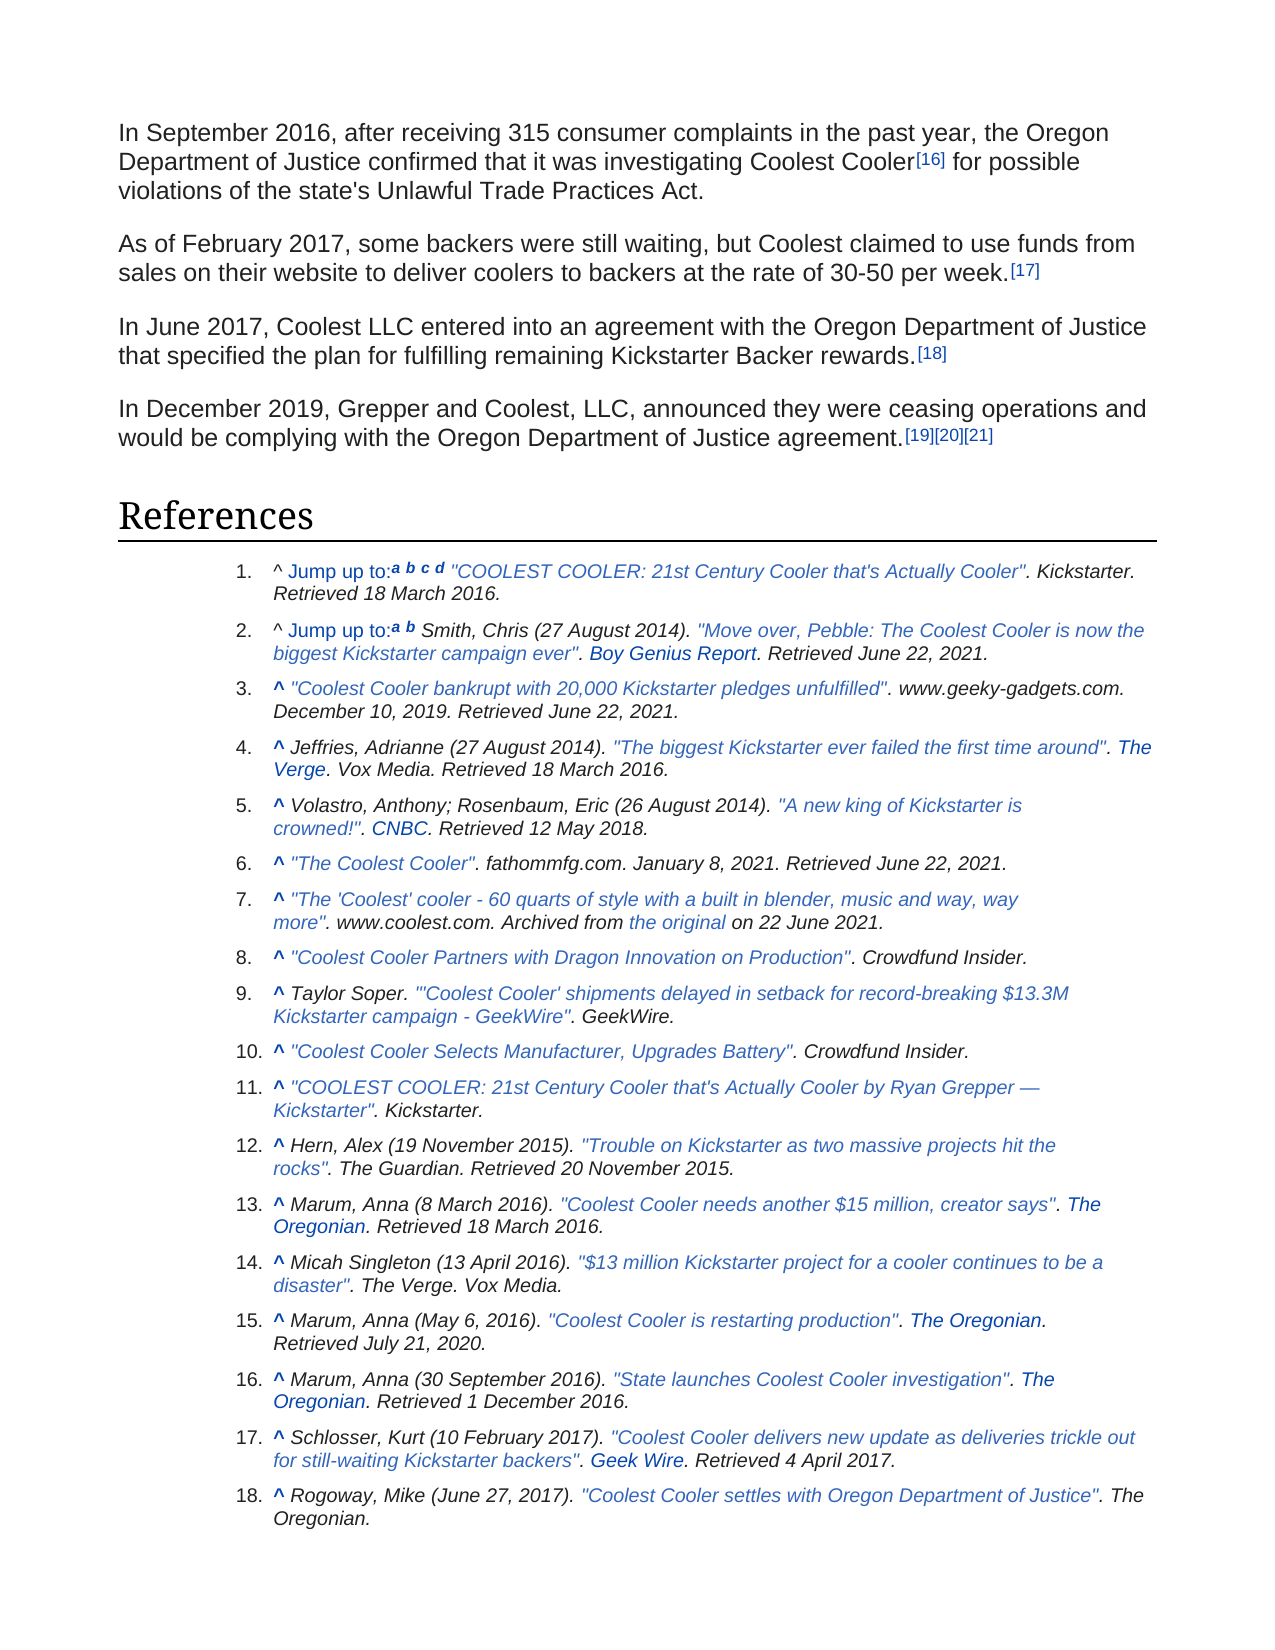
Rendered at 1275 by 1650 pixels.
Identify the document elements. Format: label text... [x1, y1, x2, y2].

list ^ Rogoway, Mike (June 27, 2017). "Coolest Cooler settles with Oregon Department of Justice". The Oregonian. [236, 1484, 1157, 1529]
list ^ Jump up to:a b Smith, Chris (27 August 2014). "Move over, Pebble: The Coolest Cooler is now the biggest Kickstarter campaign ever". Boy Genius Report. Retrieved June 22, 2021. [236, 618, 1157, 664]
list ^ Taylor Soper. "'Coolest Cooler' shipments delayed in setback for record-breaking $13.3M Kickstarter campaign - GeekWire". GeekWire. [236, 982, 1157, 1027]
list ^ Jeffries, Adrianne (27 August 2014). "The biggest Kickstarter ever failed the first time around". The Verge. Vox Media. Retrieved 18 March 2016. [236, 736, 1157, 781]
list ^ "The 'Coolest' cooler - 60 quarts of style with a built in blender, music and way, way more". www.coolest.com. Archived from the original on 22 June 2021. [236, 888, 1157, 933]
list ^ Schlosser, Kurt (10 February 2017). "Coolest Cooler delivers new update as deliveries trickle out for still-waiting Kickstarter backers". Geek Wire. Retrieved 4 April 2017. [236, 1426, 1157, 1471]
list ^ Marum, Anna (30 September 2016). "State launches Coolest Cooler investigation". The Oregonian. Retrieved 1 December 2016. [236, 1367, 1157, 1413]
text As of February 2017, some backers were still waiting, but Coolest claimed to use funds from sales on their website to deliver coolers to backers at the rate of 30-50 per week.[17] [118, 229, 1157, 287]
list ^ Marum, Anna (May 6, 2016). "Coolest Cooler is restarting production". The Oregonian. Retrieved July 21, 2020. [236, 1309, 1157, 1354]
text In December 2019, Grepper and Coolest, LLC, announced they were ceasing operations and would be complying with the Oregon Department of Justice agreement.[19][20][21] [118, 394, 1157, 452]
text In September 2016, after receiving 315 consumer complaints in the past year, the Oregon Department of Justice confirmed that it was investigating Coolest Cooler[16] for possible violations of the state's Unlawful Trade Practices Act. [118, 118, 1157, 204]
list ^ Marum, Anna (8 March 2016). "Coolest Cooler needs another $15 million, creator says". The Oregonian. Retrieved 18 March 2016. [236, 1192, 1157, 1238]
list ^ "Coolest Cooler Partners with Dragon Innovation on Production". Crowdfund Insider. [236, 946, 1157, 969]
list ^ Volastro, Anthony; Rosenbaum, Eric (26 August 2014). "A new king of Kickstarter is crowned!". CNBC. Retrieved 12 May 2018. [236, 794, 1157, 839]
list ^ Hern, Alex (19 November 2015). "Trouble on Kickstarter as two massive projects hit the rocks". The Guardian. Retrieved 20 November 2015. [236, 1134, 1157, 1179]
list ^ "Coolest Cooler bankrupt with 20,000 Kickstarter pledges unfulfilled". www.geeky-gadgets.com. December 10, 2019. Retrieved June 22, 2021. [236, 677, 1157, 723]
list ^ Jump up to:a b c d "COOLEST COOLER: 21st Century Cooler that's Actually Cooler". Kickstarter. Retrieved 18 March 2016. [236, 559, 1157, 605]
list ^ "COOLEST COOLER: 21st Century Cooler that's Actually Cooler by Ryan Grepper — Kickstarter". Kickstarter. [236, 1076, 1157, 1121]
list ^ "Coolest Cooler Selects Manufacturer, Upgrades Battery". Crowdfund Insider. [236, 1040, 1157, 1063]
text References [118, 489, 1157, 540]
list ^ Micah Singleton (13 April 2016). "$13 million Kickstarter project for a cooler continues to be a disaster". The Verge. Vox Media. [236, 1251, 1157, 1296]
text In June 2017, Coolest LLC entered into an agreement with the Oregon Department of Justice that specified the plan for fulfilling remaining Kickstarter Backer rewards.[18] [118, 312, 1157, 369]
list ^ "The Coolest Cooler". fathommfg.com. January 8, 2021. Retrieved June 22, 2021. [236, 852, 1157, 875]
